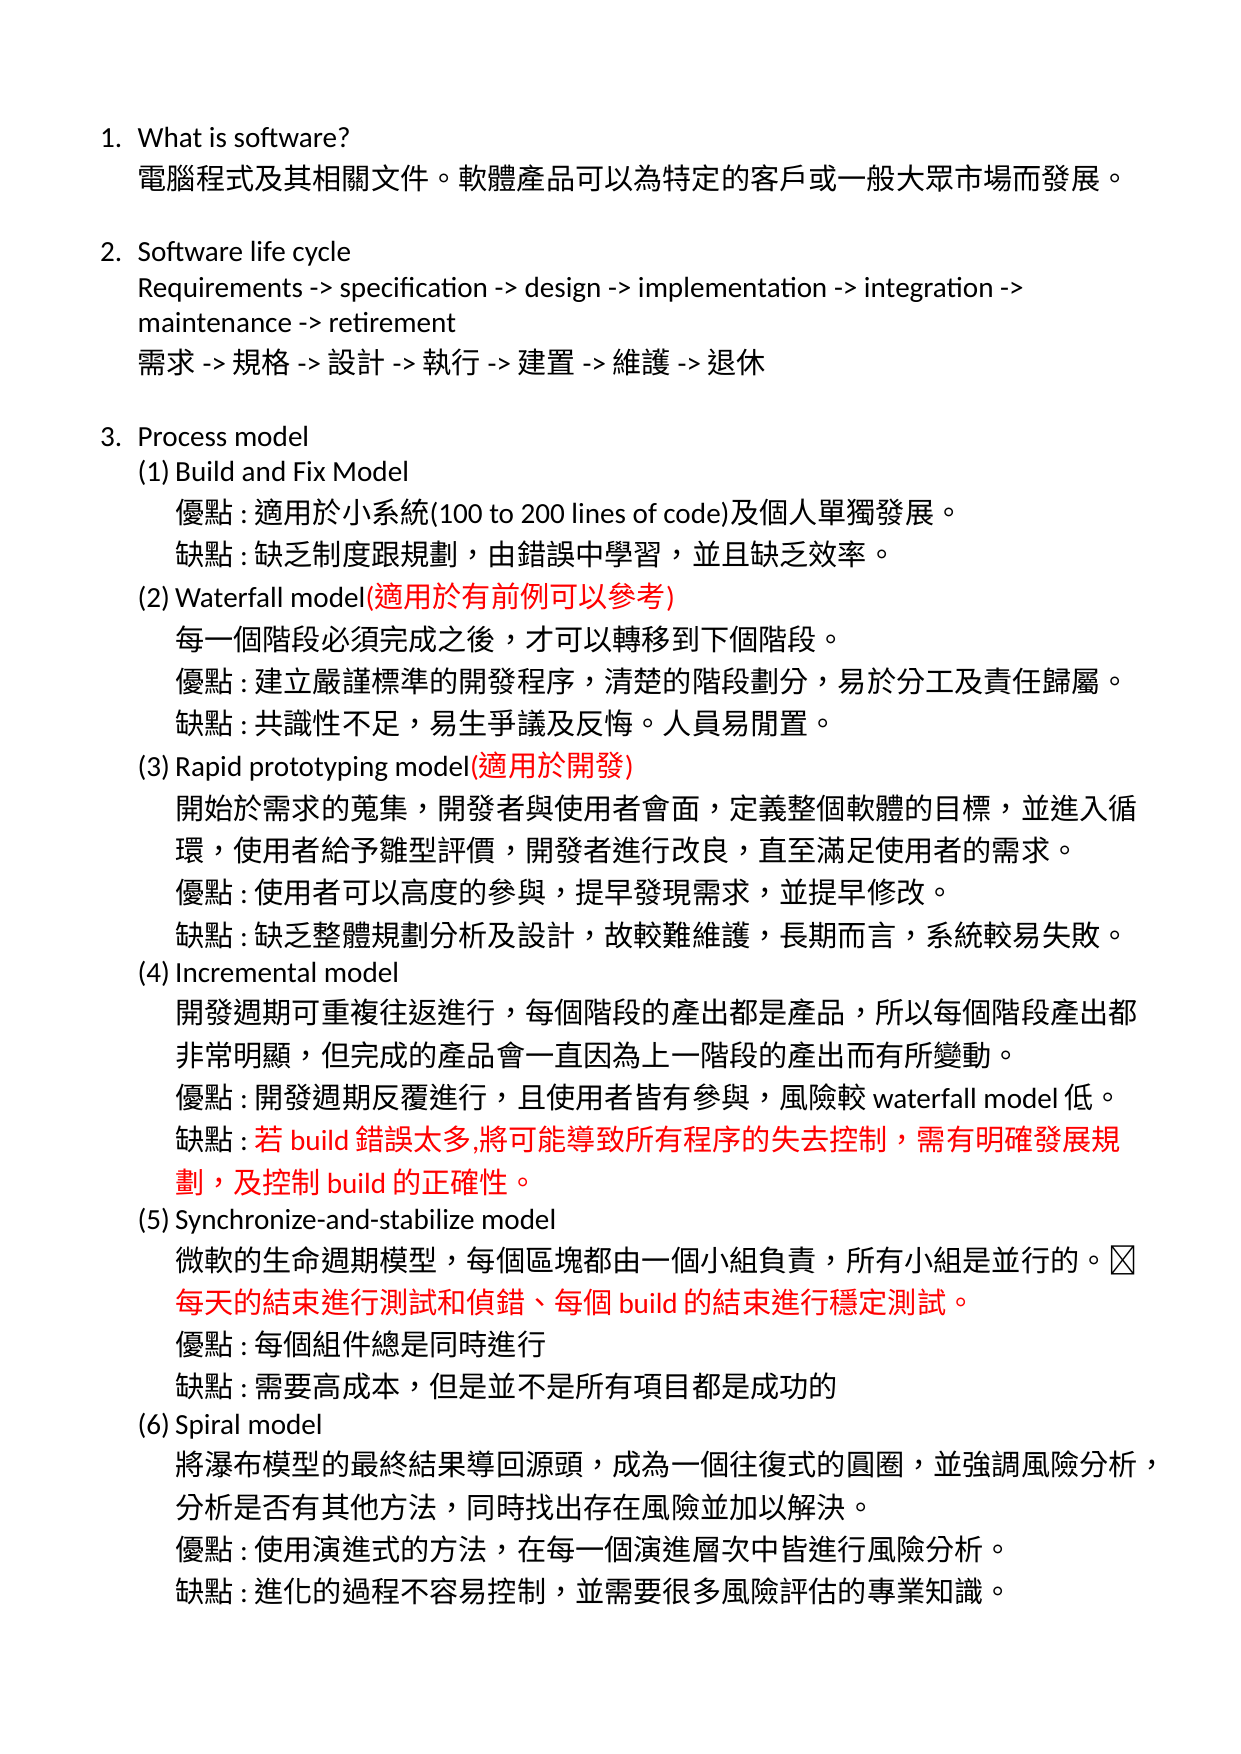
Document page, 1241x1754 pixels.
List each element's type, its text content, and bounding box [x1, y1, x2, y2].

text 缺點 : 需要高成本，但是並不是所有項目都是成功的 [175, 1364, 1140, 1406]
text 優點 : 使用者可以高度的參與，提早發現需求，並提早修改。 [175, 870, 1140, 912]
text 每一個階段必須完成之後，才可以轉移到下個階段。 [150, 616, 1140, 658]
text 將瀑布模型的最終結果導回源頭，成為一個往復式的圓圈，並強調風險分析，分析是否有其他方法，同時找出存在風險並加以解決。 [175, 1442, 1140, 1526]
text 優點 : 適用於小系統(100 to 200 lines of code)及個人單獨發展。 [150, 489, 1140, 531]
text 開始於需求的蒐集，開發者與使用者會面，定義整個軟體的目標，並進入循環，使用者給予雛型評價，開發者進行改良，直至滿足使用者的需求。 [175, 785, 1140, 870]
list Software life cycle [100, 233, 1140, 269]
text 優點 : 使用演進式的方法，在每一個演進層次中皆進行風險分析。 [175, 1526, 1140, 1569]
text 開發週期可重複往返進行，每個階段的產出都是產品，所以每個階段產出都非常明顯，但完成的產品會一直因為上一階段的產出而有所變動。 [175, 990, 1140, 1074]
text 缺點 : 若 build錯誤太多,將可能導致所有程序的失去控制，需有明確發展規劃，及控制build的正確性。 [175, 1117, 1140, 1201]
text 電腦程式及其相關文件。軟體產品可以為特定的客戶或一般大眾市場而發展。 [125, 155, 1140, 197]
list Build and Fix Model [137, 453, 1140, 489]
text 需求 -> 規格 -> 設計 -> 執行 -> 建置 -> 維護 -> 退休 [112, 340, 1140, 382]
text 優點 : 每個組件總是同時進行 [175, 1322, 1140, 1364]
text 優點 : 開發週期反覆進行，且使用者皆有參與，風險較waterfall model低。 [175, 1074, 1140, 1117]
list Process model [100, 418, 1140, 453]
list Incremental model [137, 954, 1140, 990]
list What is software? [100, 119, 1140, 155]
text 缺點 : 缺乏制度跟規劃，由錯誤中學習，並且缺乏效率。 [125, 531, 1140, 574]
text 缺點 : 共識性不足，易生爭議及反悔。人員易閒置。 [175, 701, 1140, 743]
text 優點 : 建立嚴謹標準的開發程序，清楚的階段劃分，易於分工及責任歸屬。 [125, 658, 1140, 701]
text 微軟的生命週期模型，每個區塊都由一個小組負責，所有小組是並行的。每天的結束進行測試和偵錯、每個build的結束進行穩定測試。 [175, 1237, 1140, 1322]
list Rapid prototyping model(適用於開發) [137, 743, 1140, 785]
text Requirements -> specification -> design -> implementation -> integration -> maintenance -> retirement [137, 269, 1140, 340]
text 缺點 : 進化的過程不容易控制，並需要很多風險評估的專業知識。 [175, 1569, 1140, 1611]
list Waterfall model(適用於有前例可以參考) [137, 574, 1140, 616]
list Spiral model [137, 1406, 1140, 1442]
list Synchronize-and-stabilize model [137, 1201, 1140, 1237]
text 缺點 : 缺乏整體規劃分析及設計，故較難維護，長期而言，系統較易失敗。 [175, 912, 1140, 954]
